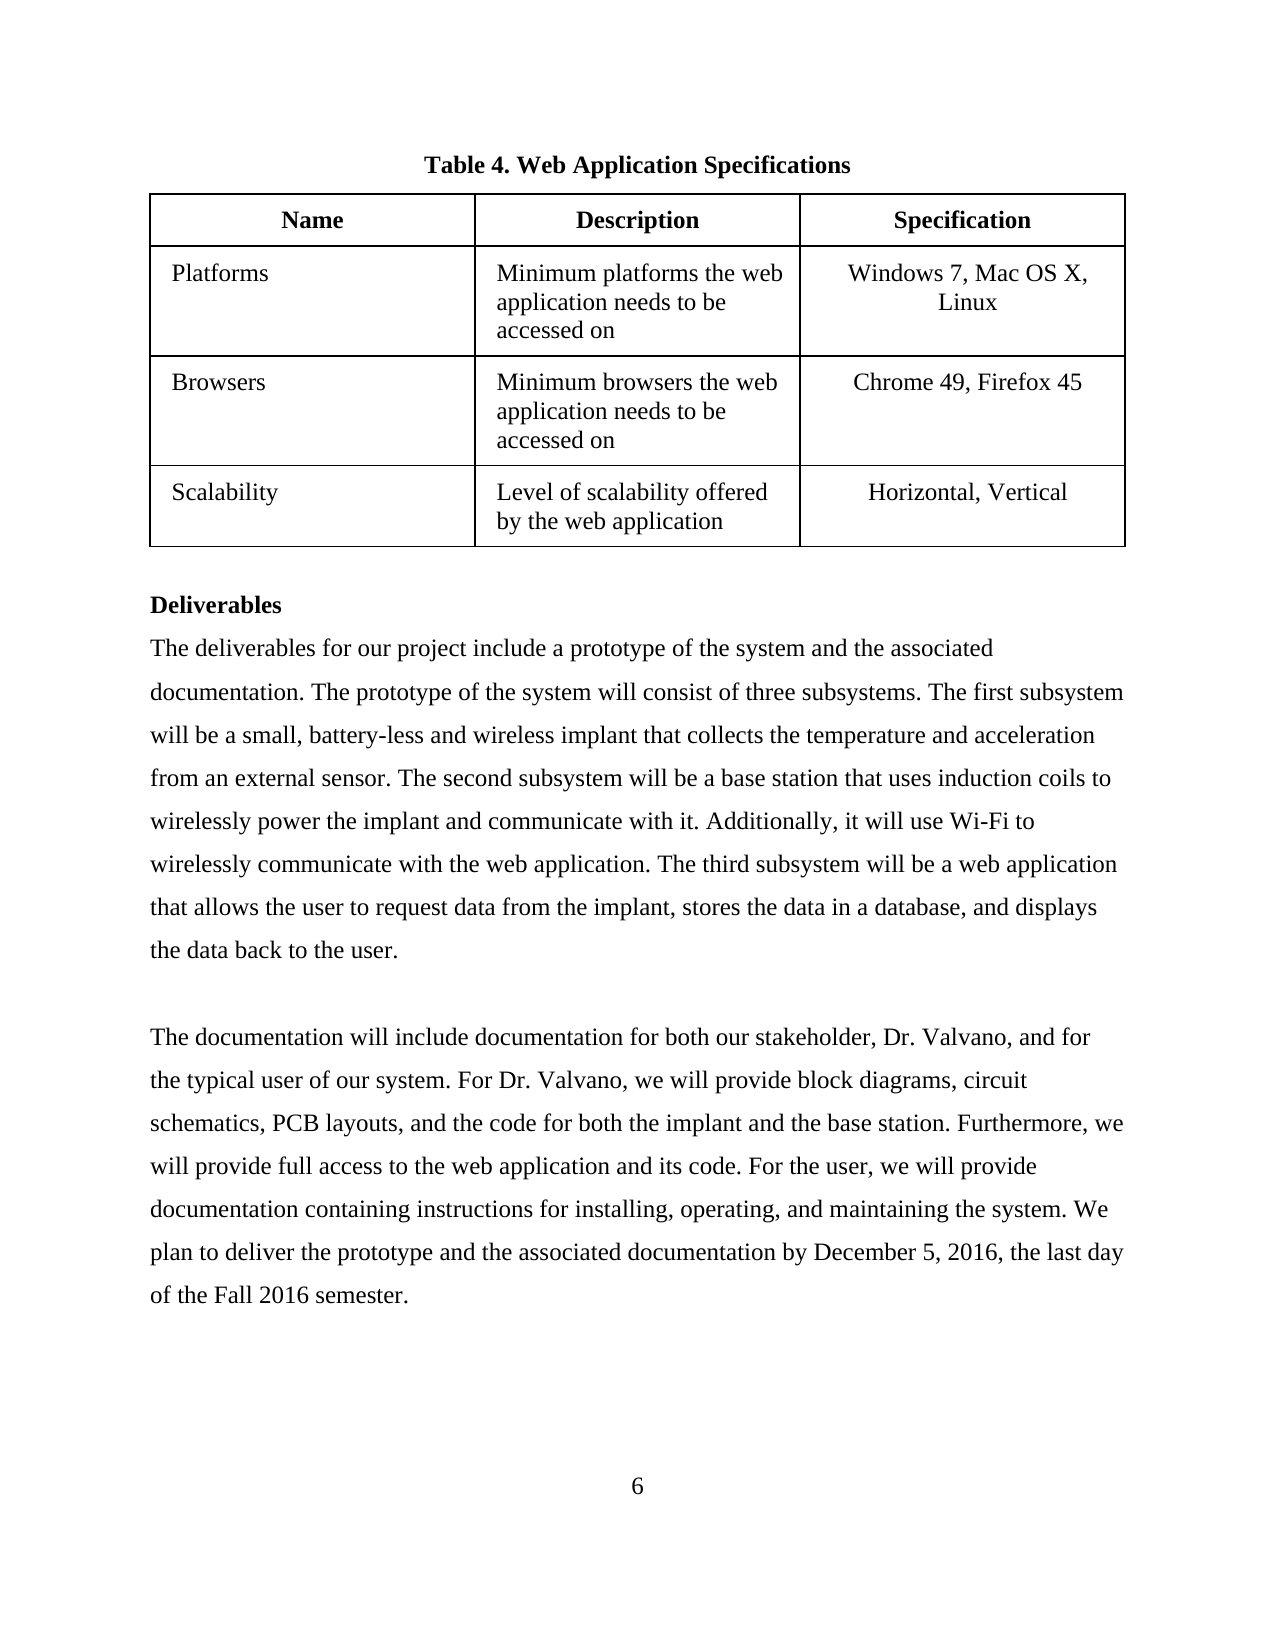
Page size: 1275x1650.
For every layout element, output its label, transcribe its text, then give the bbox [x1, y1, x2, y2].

table_header Description [476, 195, 799, 245]
text The documentation will include documentation for both our stakeholder, Dr. Valvano, and for the typical user of our system. For Dr. Valvano, we will provide block diagrams, circuit schematics, PCB layouts, and the code for both the implant and the base station. Furthermore, we will provide full access to the web application and its code. For the user, we will provide documentation containing instructions for installing, operating, and maintaining the system. We plan to deliver the prototype and the associated documentation by December 5, 2016, the last day of the Fall 2016 semester. [150, 1022, 1125, 1309]
text Table 4. Web Application Specifications [150, 150, 1125, 179]
table_cell Minimum browsers the web application needs to be accessed on [476, 357, 799, 465]
text Deliverables [150, 590, 1125, 619]
table_cell Chrome 49, Firefox 45 [801, 357, 1124, 465]
table_cell Level of scalability offered by the web application [476, 466, 799, 546]
table_header Name [151, 195, 474, 245]
table_cell Platforms [151, 247, 474, 355]
text The deliverables for our project include a prototype of the system and the associated documentation. The prototype of the system will consist of three subsystems. The first subsystem will be a small, battery-less and wireless implant that collects the temperature and acceleration from an external sensor. The second subsystem will be a base station that uses induction coils to wirelessly power the implant and communicate with it. Additionally, it will use Wi-Fi to wirelessly communicate with the web application. The third subsystem will be a web application that allows the user to request data from the implant, stores the data in a database, and displays the data back to the user. [150, 633, 1125, 964]
table_cell Minimum platforms the web application needs to be accessed on [476, 247, 799, 355]
table_cell Browsers [151, 357, 474, 465]
table_cell Scalability [151, 466, 474, 546]
table_cell Horizontal, Vertical [801, 466, 1124, 546]
table_cell Windows 7, Mac OS X, Linux [801, 247, 1124, 355]
table_header Specification [801, 195, 1124, 245]
